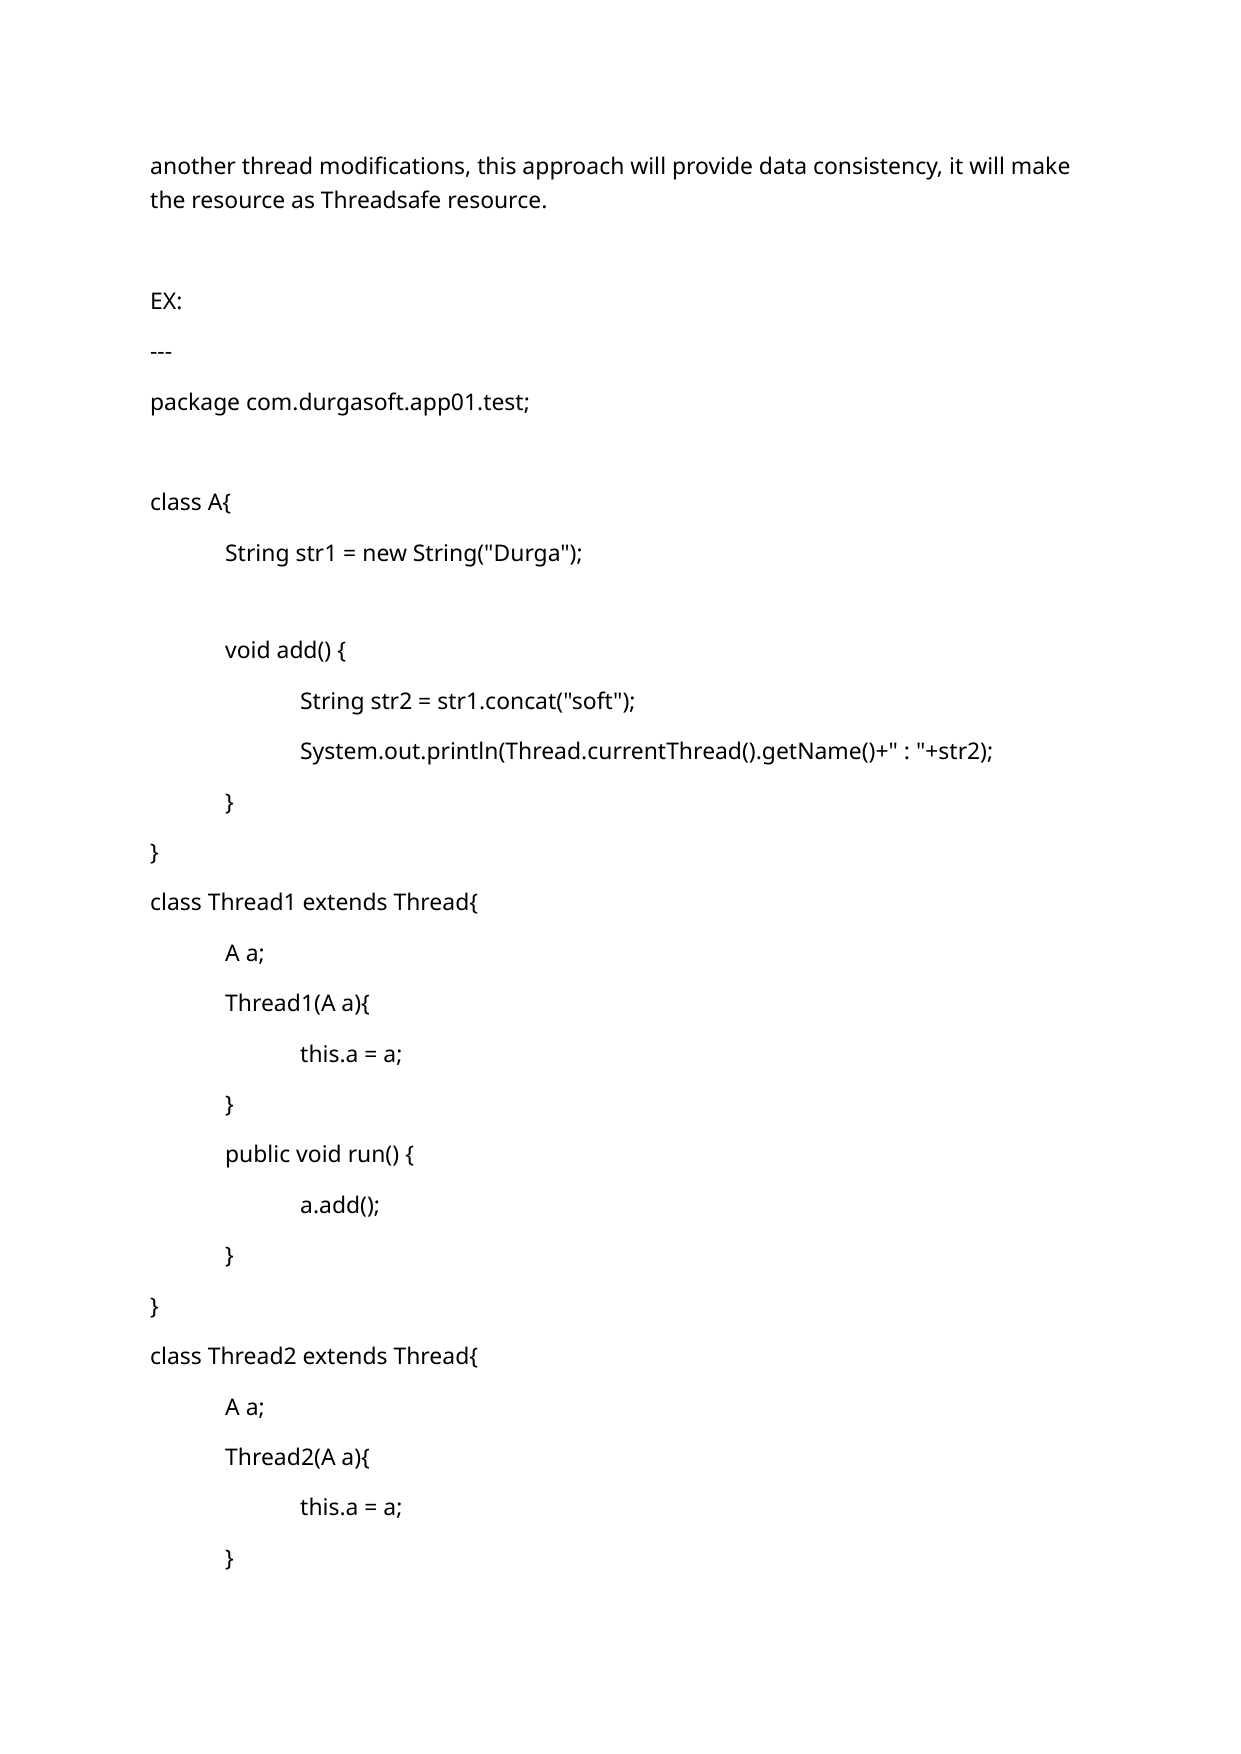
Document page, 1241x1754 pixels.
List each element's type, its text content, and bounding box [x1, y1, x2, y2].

text } [150, 1290, 1090, 1321]
text package com.durgasoft.app01.test; [150, 385, 1090, 417]
text void add() { [150, 634, 1090, 666]
text A a; [150, 937, 1090, 968]
text EX: [150, 284, 1090, 316]
text Thread1(A a){ [150, 987, 1090, 1018]
text class Thread1 extends Thread{ [150, 886, 1090, 918]
text } [150, 1239, 1090, 1271]
text String str2 = str1.concat("soft"); [150, 685, 1090, 716]
text String str1 = new String("Durga"); [150, 537, 1090, 568]
text } [150, 1542, 1090, 1573]
text class A{ [150, 486, 1090, 517]
text } [150, 786, 1090, 817]
text System.out.println(Thread.currentThread().getName()+" : "+str2); [150, 735, 1090, 766]
text } [150, 836, 1090, 867]
text Thread2(A a){ [150, 1441, 1090, 1472]
text public void run() { [150, 1138, 1090, 1170]
text } [150, 1088, 1090, 1119]
text this.a = a; [150, 1038, 1090, 1069]
text class Thread2 extends Thread{ [150, 1340, 1090, 1371]
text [150, 150, 1090, 215]
text this.a = a; [150, 1491, 1090, 1523]
text A a; [150, 1391, 1090, 1422]
text a.add(); [150, 1189, 1090, 1220]
text --- [150, 335, 1090, 366]
